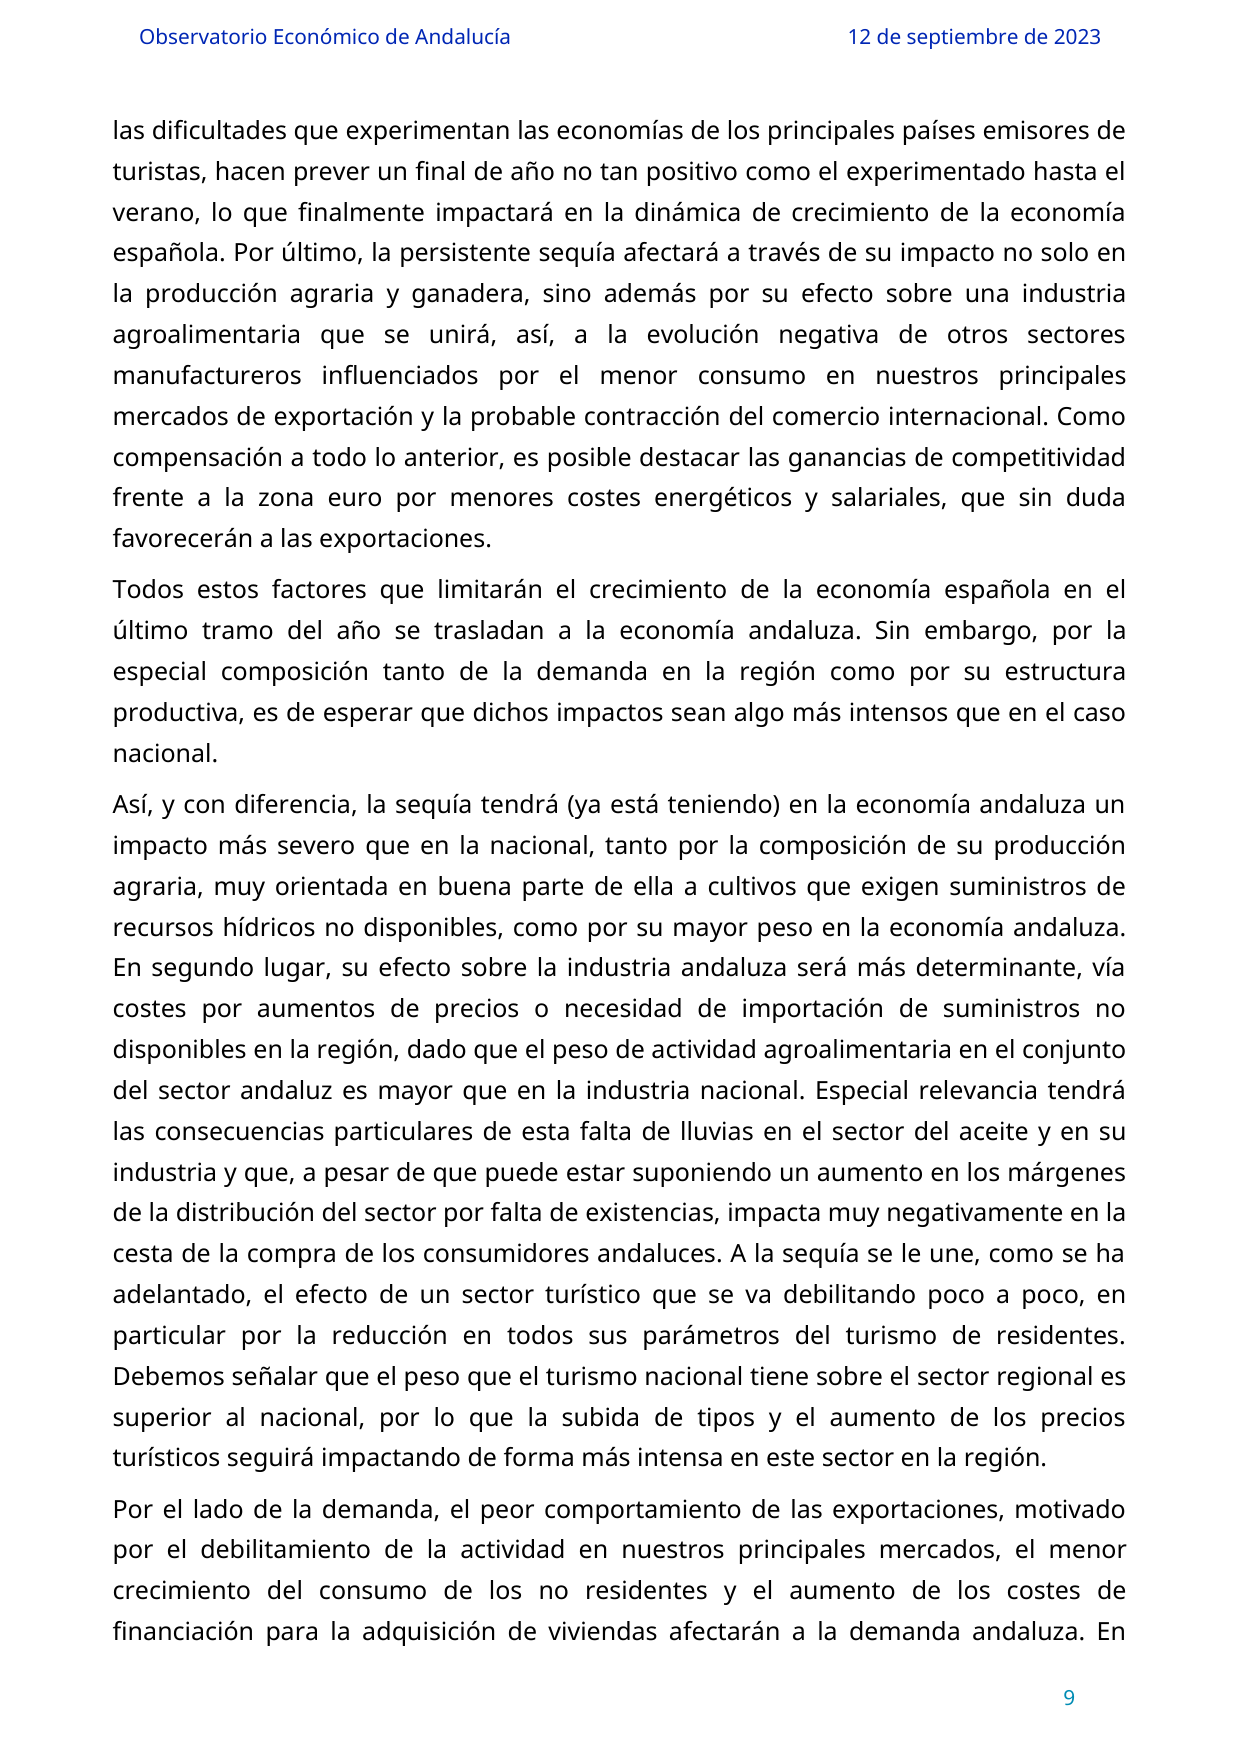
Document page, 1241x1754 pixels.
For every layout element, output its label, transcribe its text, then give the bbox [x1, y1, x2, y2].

text Todos estos factores que limitarán el crecimiento de la economía española en el último tramo del año se trasladan a la economía andaluza. Sin embargo, por la especial composición tanto de la demanda en la región como por su estructura productiva, es de esperar que dichos impactos sean algo más intensos que en el caso nacional. [112, 572, 1128, 769]
text Así, y con diferencia, la sequía tendrá (ya está teniendo) en la economía andaluza un impacto más severo que en la nacional, tanto por la composición de su producción agraria, muy orientada en buena parte de ella a cultivos que exigen suministros de recursos hídricos no disponibles, como por su mayor peso en la economía andaluza. En segundo lugar, su efecto sobre la industria andaluza será más determinante, vía costes por aumentos de precios o necesidad de importación de suministros no disponibles en la región, dado que el peso de actividad agroalimentaria en el conjunto del sector andaluz es mayor que en la industria nacional. Especial relevancia tendrá las consecuencias particulares de esta falta de lluvias en el sector del aceite y en su industria y que, a pesar de que puede estar suponiendo un aumento en los márgenes de la distribución del sector por falta de existencias, impacta muy negativamente en la cesta de la compra de los consumidores andaluces. A la sequía se le une, como se ha adelantado, el efecto de un sector turístico que se va debilitando poco a poco, en particular por la reducción en todos sus parámetros del turismo de residentes. Debemos señalar que el peso que el turismo nacional tiene sobre el sector regional es superior al nacional, por lo que la subida de tipos y el aumento de los precios turísticos seguirá impactando de forma más intensa en este sector en la región. [112, 787, 1128, 1474]
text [112, 112, 1128, 555]
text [112, 1491, 1128, 1648]
